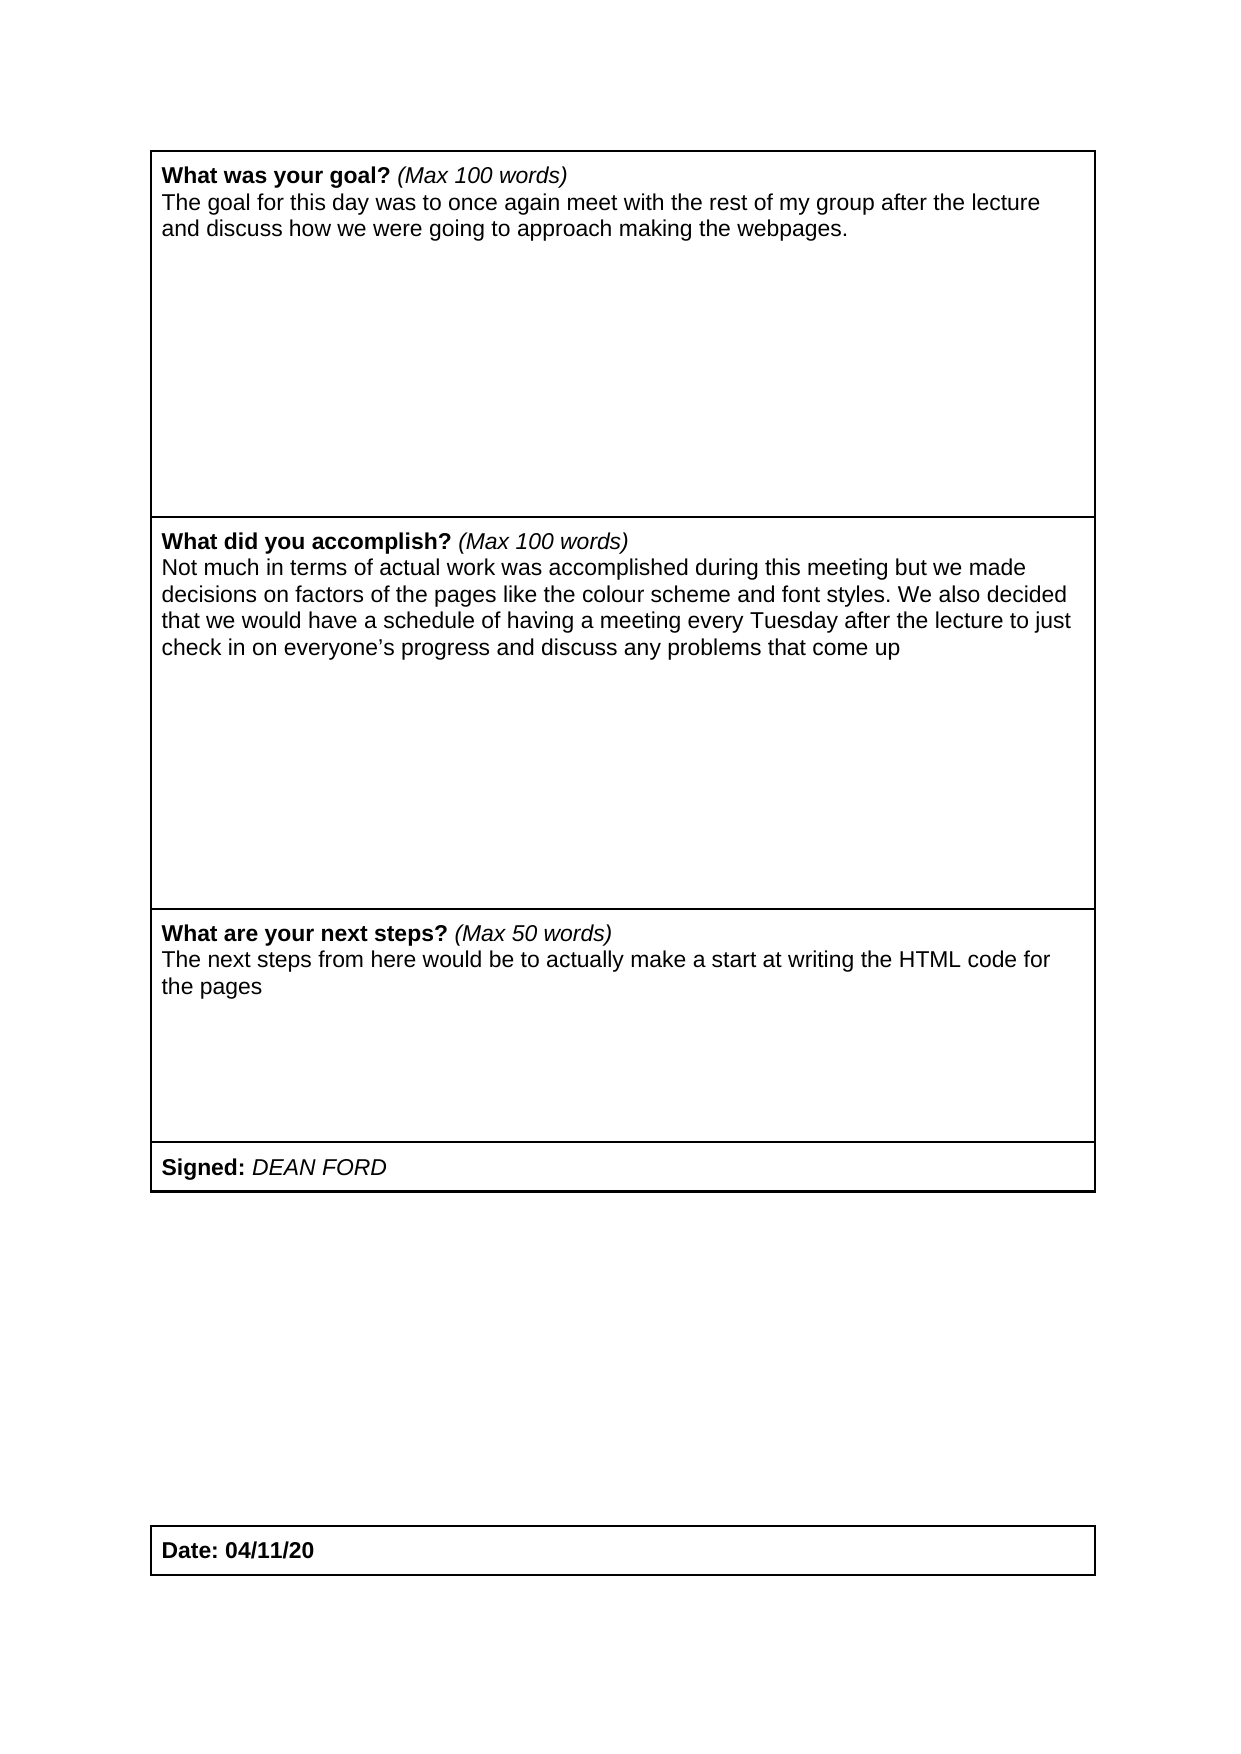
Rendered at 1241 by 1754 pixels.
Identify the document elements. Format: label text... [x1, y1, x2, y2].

table_cell Signed: DEAN FORD [152, 1143, 1094, 1190]
table_header Date: 04/11/20 [152, 1527, 1094, 1574]
table_cell What are your next steps? (Max 50 words) The next steps from here would be to actually make a start at writing the HTML code for the pages [152, 910, 1094, 1141]
table_cell What did you accomplish? (Max 100 words) Not much in terms of actual work was accomplished during this meeting but we made decisions on factors of the pages like the colour scheme and font styles. We also decided that we would have a schedule of having a meeting every Tuesday after the lecture to just check in on everyone’s progress and discuss any problems that come up [152, 518, 1094, 907]
table_cell What was your goal? (Max 100 words) The goal for this day was to once again meet with the rest of my group after the lecture and discuss how we were going to approach making the webpages. [152, 152, 1094, 516]
